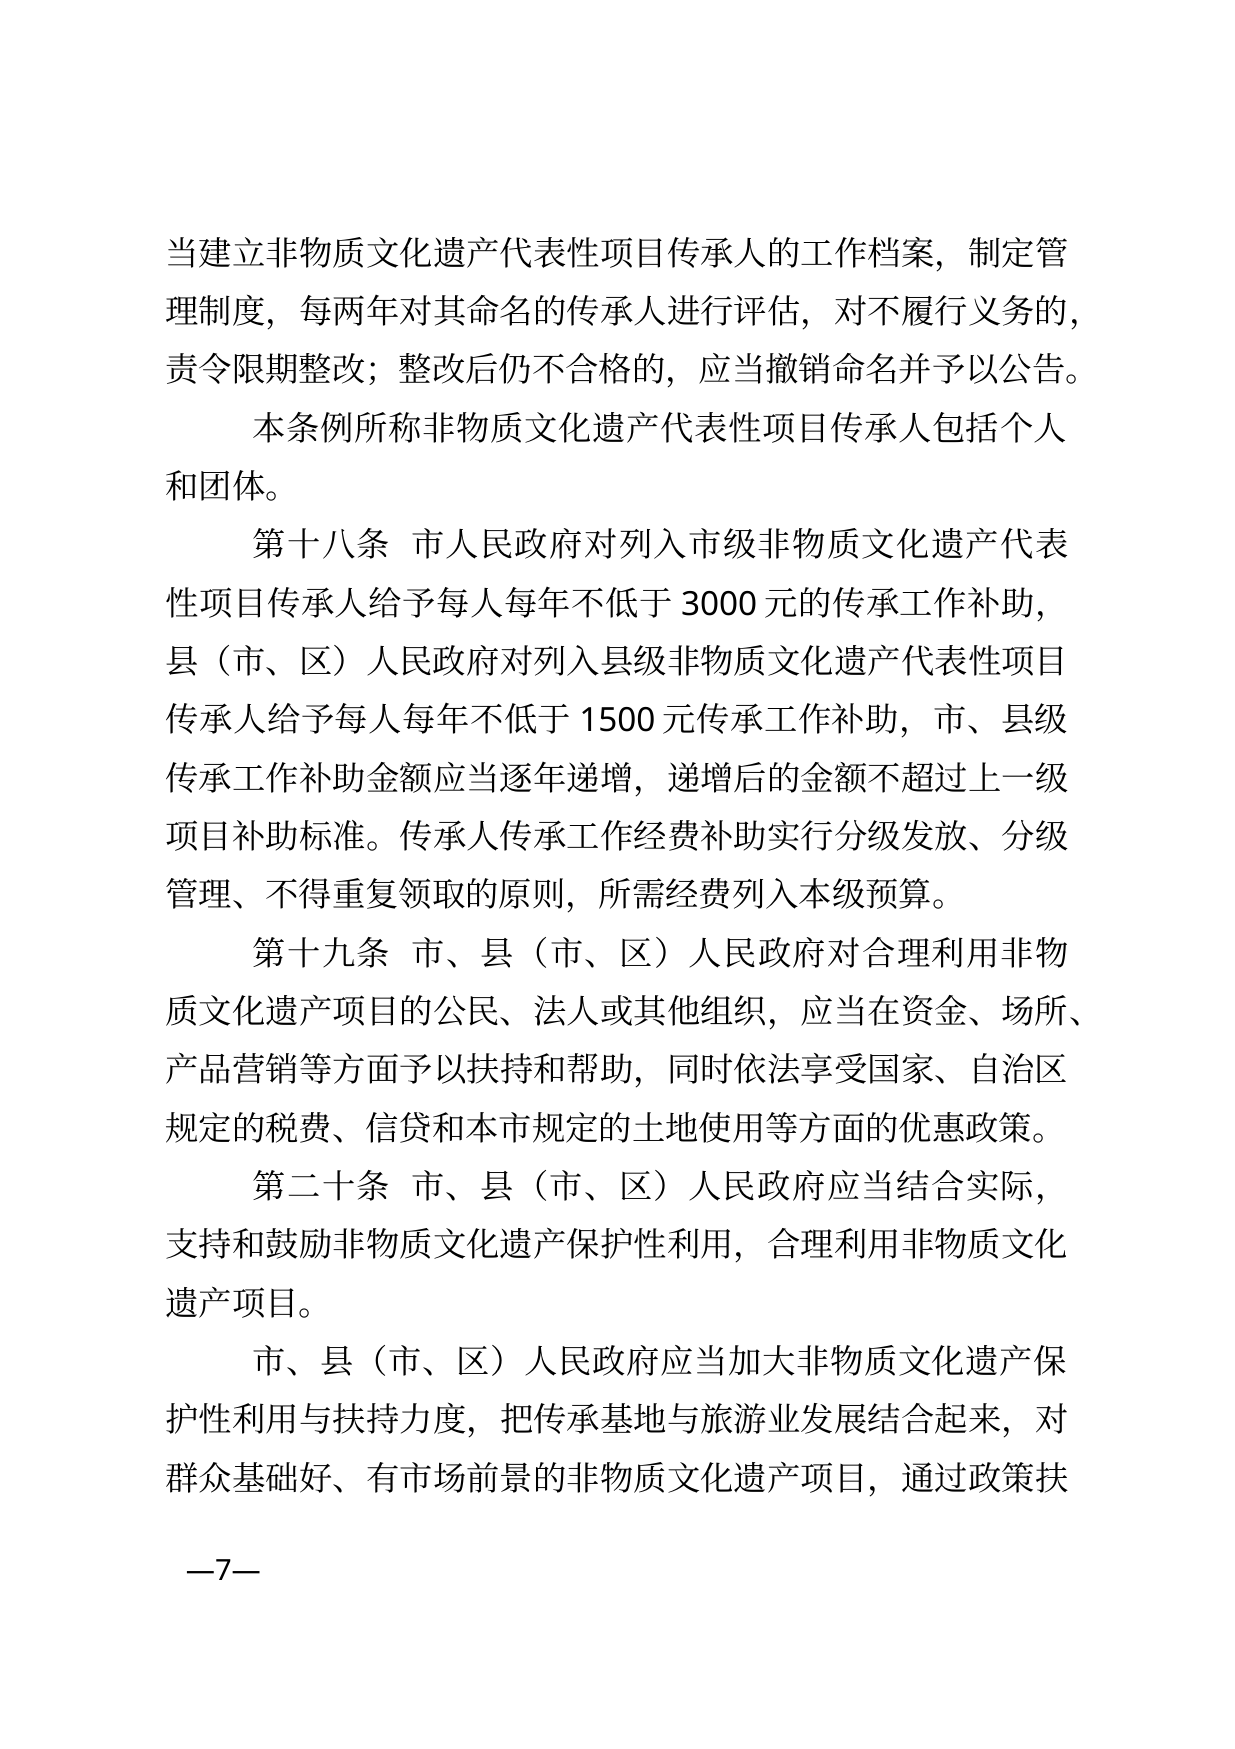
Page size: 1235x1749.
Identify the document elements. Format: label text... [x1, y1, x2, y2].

text 本条例所称非物质文化遗产代表性项目传承人包括个人和团体。 [165, 393, 1069, 510]
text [165, 1327, 1069, 1502]
text 第二十条 市、县（市、区）人民政府应当结合实际，支持和鼓励非物质文化遗产保护性利用，合理利用非物质文化遗产项目。 [165, 1152, 1069, 1327]
text 第十八条 市人民政府对列入市级非物质文化遗产代表性项目传承人给予每人每年不低于3000元的传承工作补助，县（市、区）人民政府对列入县级非物质文化遗产代表性项目传承人给予每人每年不低于1500元传承工作补助，市、县级传承工作补助金额应当逐年递增，递增后的金额不超过上一级项目补助标准。传承人传承工作经费补助实行分级发放、分级管理、不得重复领取的原则，所需经费列入本级预算。 [165, 510, 1069, 918]
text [165, 218, 1069, 393]
text 第十九条 市、县（市、区）人民政府对合理利用非物质文化遗产项目的公民、法人或其他组织，应当在资金、场所、产品营销等方面予以扶持和帮助，同时依法享受国家、自治区规定的税费、信贷和本市规定的土地使用等方面的优惠政策。 [165, 918, 1069, 1152]
